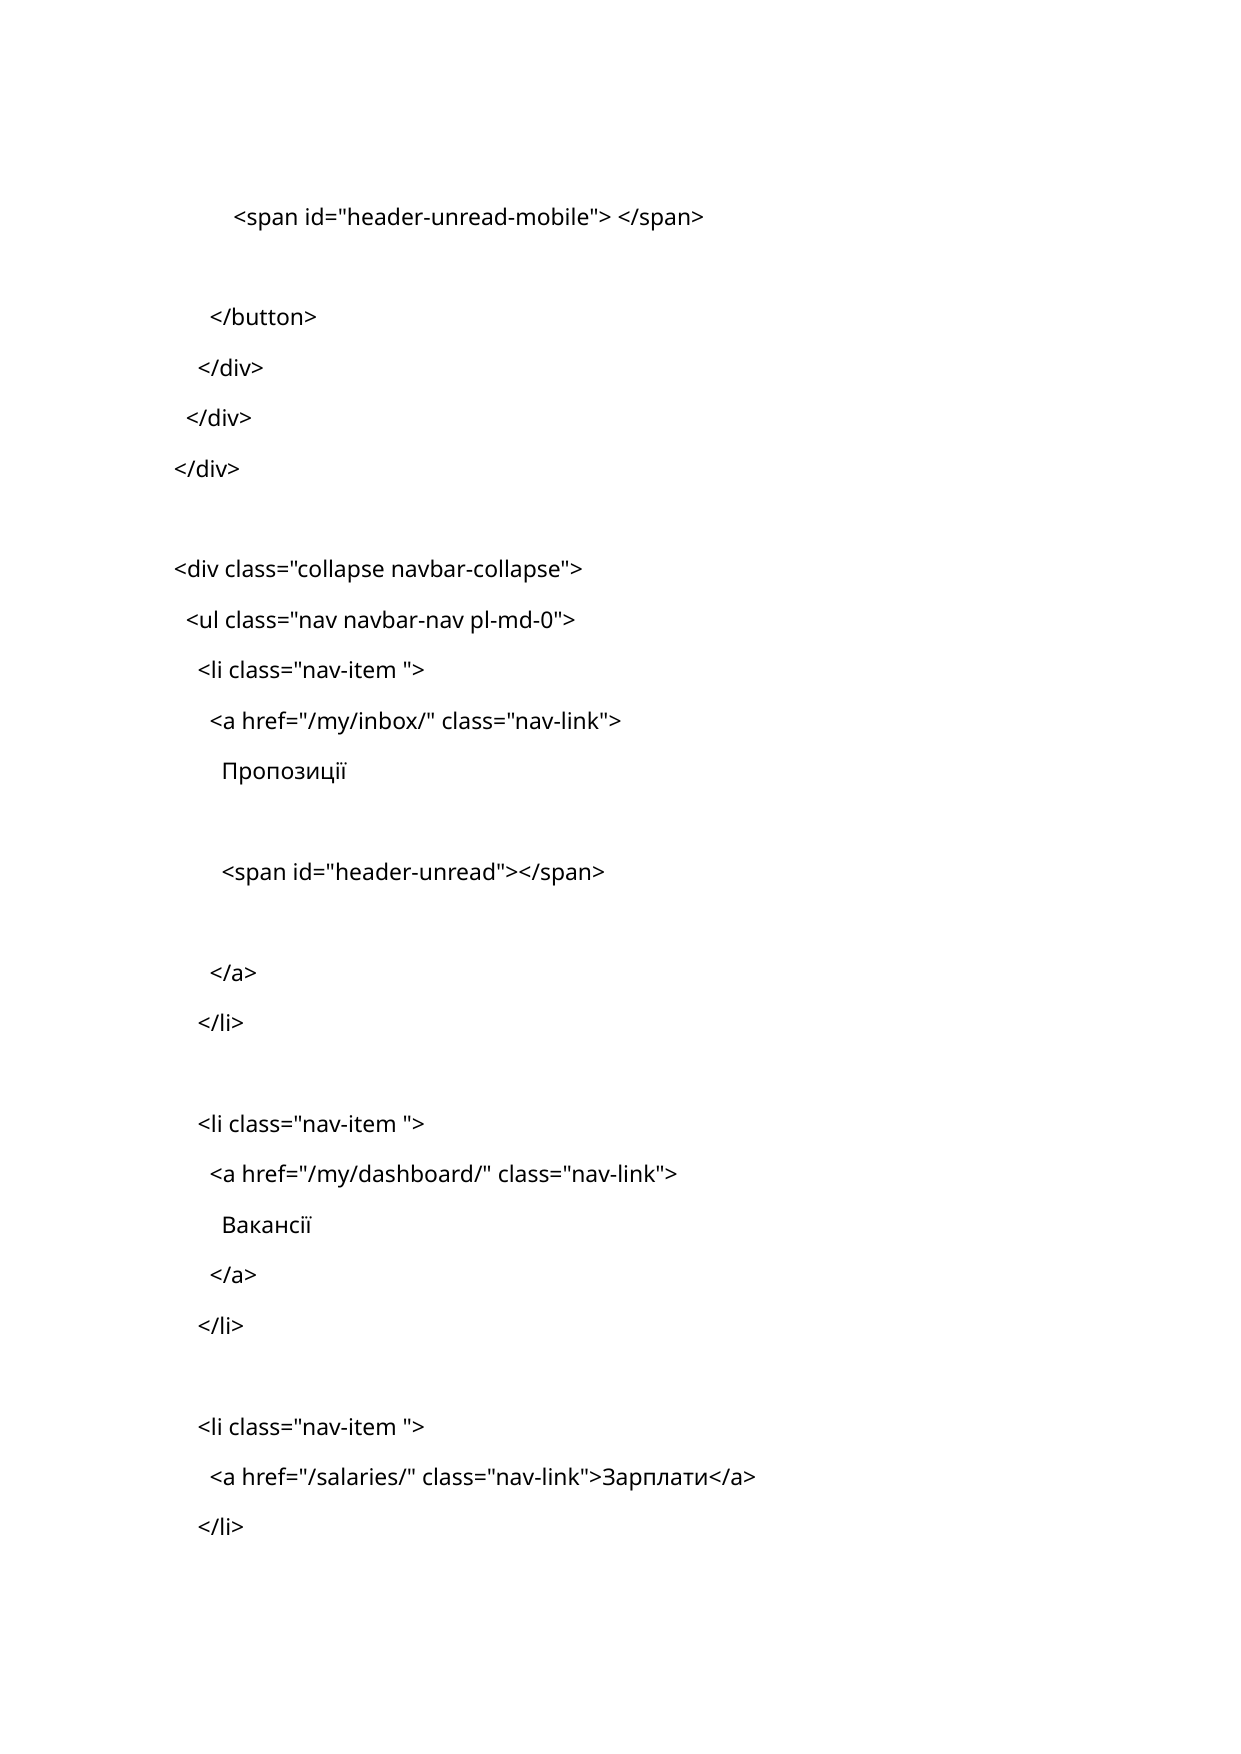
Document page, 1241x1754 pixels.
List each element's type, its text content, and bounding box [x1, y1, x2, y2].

text <div class="collapse navbar-collapse"> [150, 553, 1090, 584]
text </li> [150, 1511, 1090, 1542]
text </div> [150, 402, 1090, 433]
text </a> [150, 957, 1090, 988]
text </li> [150, 1007, 1090, 1038]
text Вакансії [150, 1209, 1090, 1240]
text </li> [150, 1309, 1090, 1341]
text </button> [150, 301, 1090, 332]
text <li class="nav-item "> [150, 1410, 1090, 1442]
text <a href="/salaries/" class="nav-link">Зарплати</a> [150, 1461, 1090, 1492]
text <a href="/my/dashboard/" class="nav-link"> [150, 1158, 1090, 1189]
text </div> [150, 452, 1090, 484]
text </div> [150, 352, 1090, 383]
text <span id="header-unread"></span> [150, 856, 1090, 887]
text </a> [150, 1259, 1090, 1290]
text Пропозиції [150, 755, 1090, 786]
text <span id="header-unread-mobile"> </span> [150, 200, 1090, 232]
text <ul class="nav navbar-nav pl-md-0"> [150, 604, 1090, 635]
text <li class="nav-item "> [150, 654, 1090, 685]
text <li class="nav-item "> [150, 1108, 1090, 1139]
text <a href="/my/inbox/" class="nav-link"> [150, 704, 1090, 736]
